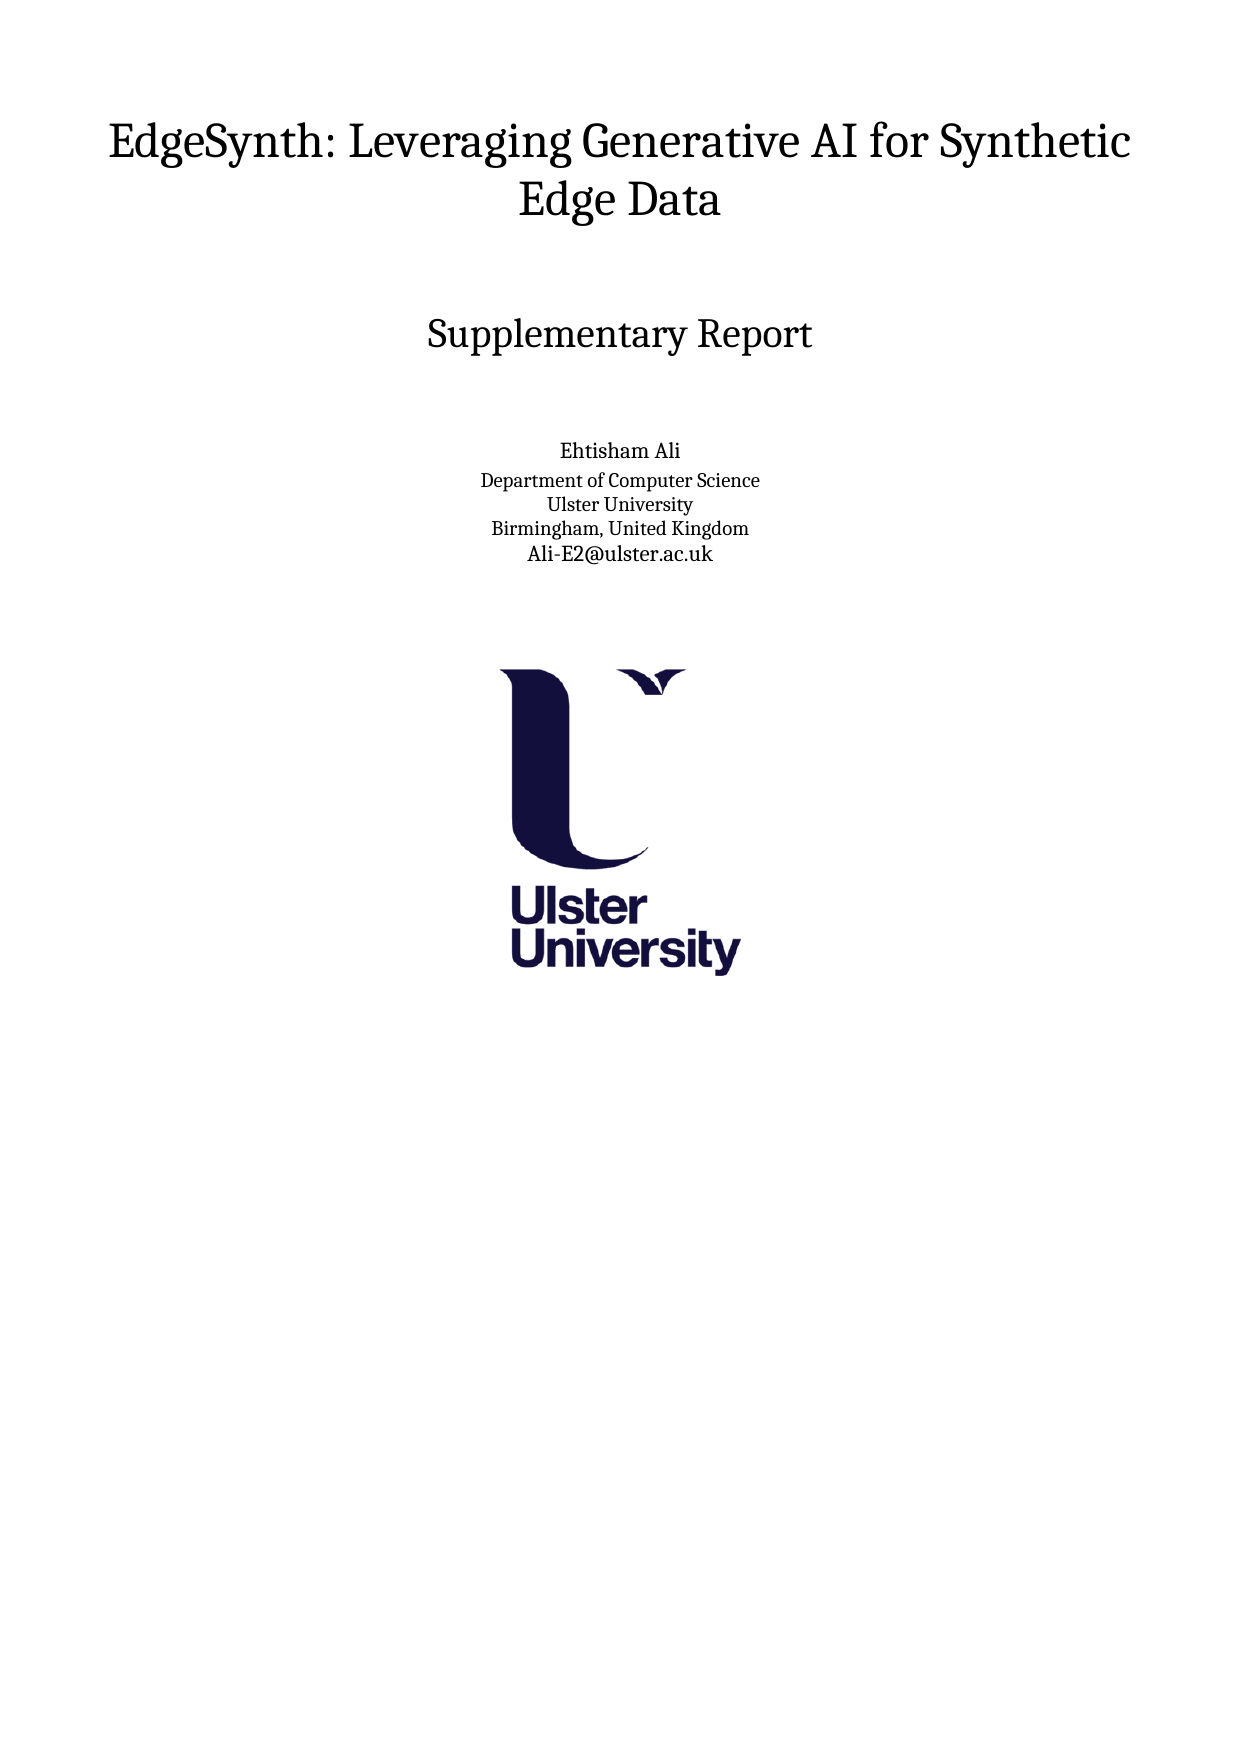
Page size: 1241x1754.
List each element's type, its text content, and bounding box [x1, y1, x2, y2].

picture [417, 591, 823, 1084]
text Ehtisham Ali [76, 438, 1164, 464]
text Ali-E2@ulster.ac.uk [76, 541, 1164, 567]
text Birmingham, United Kingdom [76, 517, 1164, 541]
title EdgeSynth: Leveraging Generative AI for Synthetic Edge Data [76, 112, 1164, 227]
title Supplementary Report [76, 310, 1164, 358]
text Department of Computer Science [76, 469, 1164, 493]
text Ulster University [76, 493, 1164, 517]
